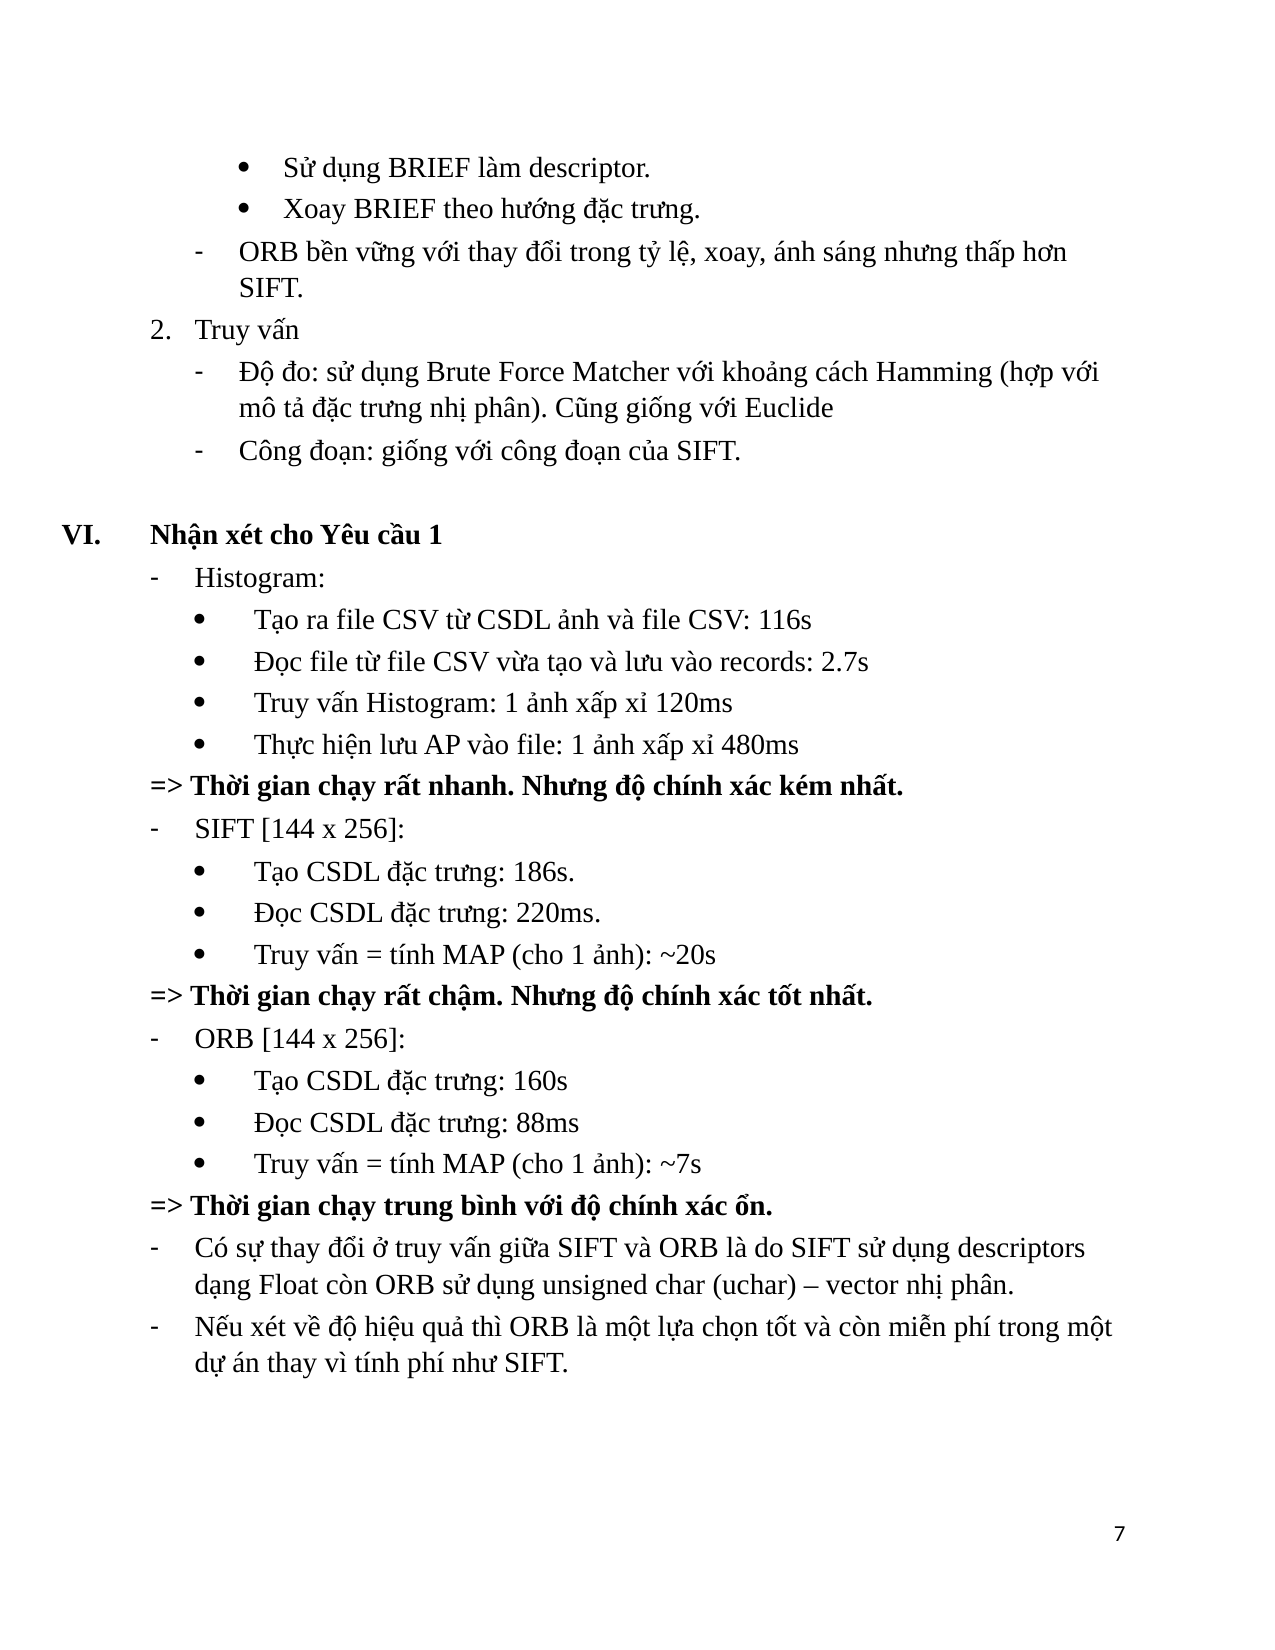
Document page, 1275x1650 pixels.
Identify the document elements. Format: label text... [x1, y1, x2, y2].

list Xoay BRIEF theo hướng đặc trưng. [239, 192, 1125, 225]
list Công đoạn: giống với công đoạn của SIFT. [194, 432, 1125, 468]
list Đọc CSDL đặc trưng: 88ms [194, 1105, 1125, 1139]
list Thực hiện lưu AP vào file: 1 ảnh xấp xỉ 480ms [194, 727, 1125, 761]
list Sử dụng BRIEF làm descriptor. [239, 150, 1125, 184]
text => Thời gian chạy trung bình với độ chính xác ổn. [150, 1188, 1125, 1222]
list Tạo CSDL đặc trưng: 160s [194, 1063, 1125, 1097]
list SIFT [144 x 256]: [150, 810, 1125, 846]
text => Thời gian chạy rất chậm. Nhưng độ chính xác tốt nhất. [150, 978, 1125, 1012]
list Histogram: [150, 559, 1125, 594]
list ORB bền vững với thay đổi trong tỷ lệ, xoay, ánh sáng nhưng thấp hơn SIFT. [194, 233, 1125, 304]
list Nếu xét về độ hiệu quả thì ORB là một lựa chọn tốt và còn miễn phí trong một dự án thay vì tính phí như SIFT. [150, 1308, 1125, 1379]
list ORB [144 x 256]: [150, 1020, 1125, 1055]
list Tạo CSDL đặc trưng: 186s. [194, 854, 1125, 887]
list Truy vấn = tính MAP (cho 1 ảnh): ~7s [194, 1147, 1125, 1180]
subtitle Nhận xét cho Yêu cầu 1 [61, 517, 1125, 551]
list Truy vấn [150, 312, 1125, 345]
list Tạo ra file CSV từ CSDL ảnh và file CSV: 116s [194, 602, 1125, 636]
list Đọc CSDL đặc trưng: 220ms. [194, 895, 1125, 929]
list Truy vấn = tính MAP (cho 1 ảnh): ~20s [194, 937, 1125, 970]
list Độ đo: sử dụng Brute Force Matcher với khoảng cách Hamming (hợp với mô tả đặc trưng nhị phân). Cũng giống với Euclide [194, 353, 1125, 424]
list Đọc file từ file CSV vừa tạo và lưu vào records: 2.7s [194, 644, 1125, 677]
text => Thời gian chạy rất nhanh. Nhưng độ chính xác kém nhất. [150, 768, 1125, 802]
list Có sự thay đổi ở truy vấn giữa SIFT và ORB là do SIFT sử dụng descriptors dạng Float còn ORB sử dụng unsigned char (uchar) – vector nhị phân. [150, 1229, 1125, 1300]
list Truy vấn Histogram: 1 ảnh xấp xỉ 120ms [194, 685, 1125, 719]
